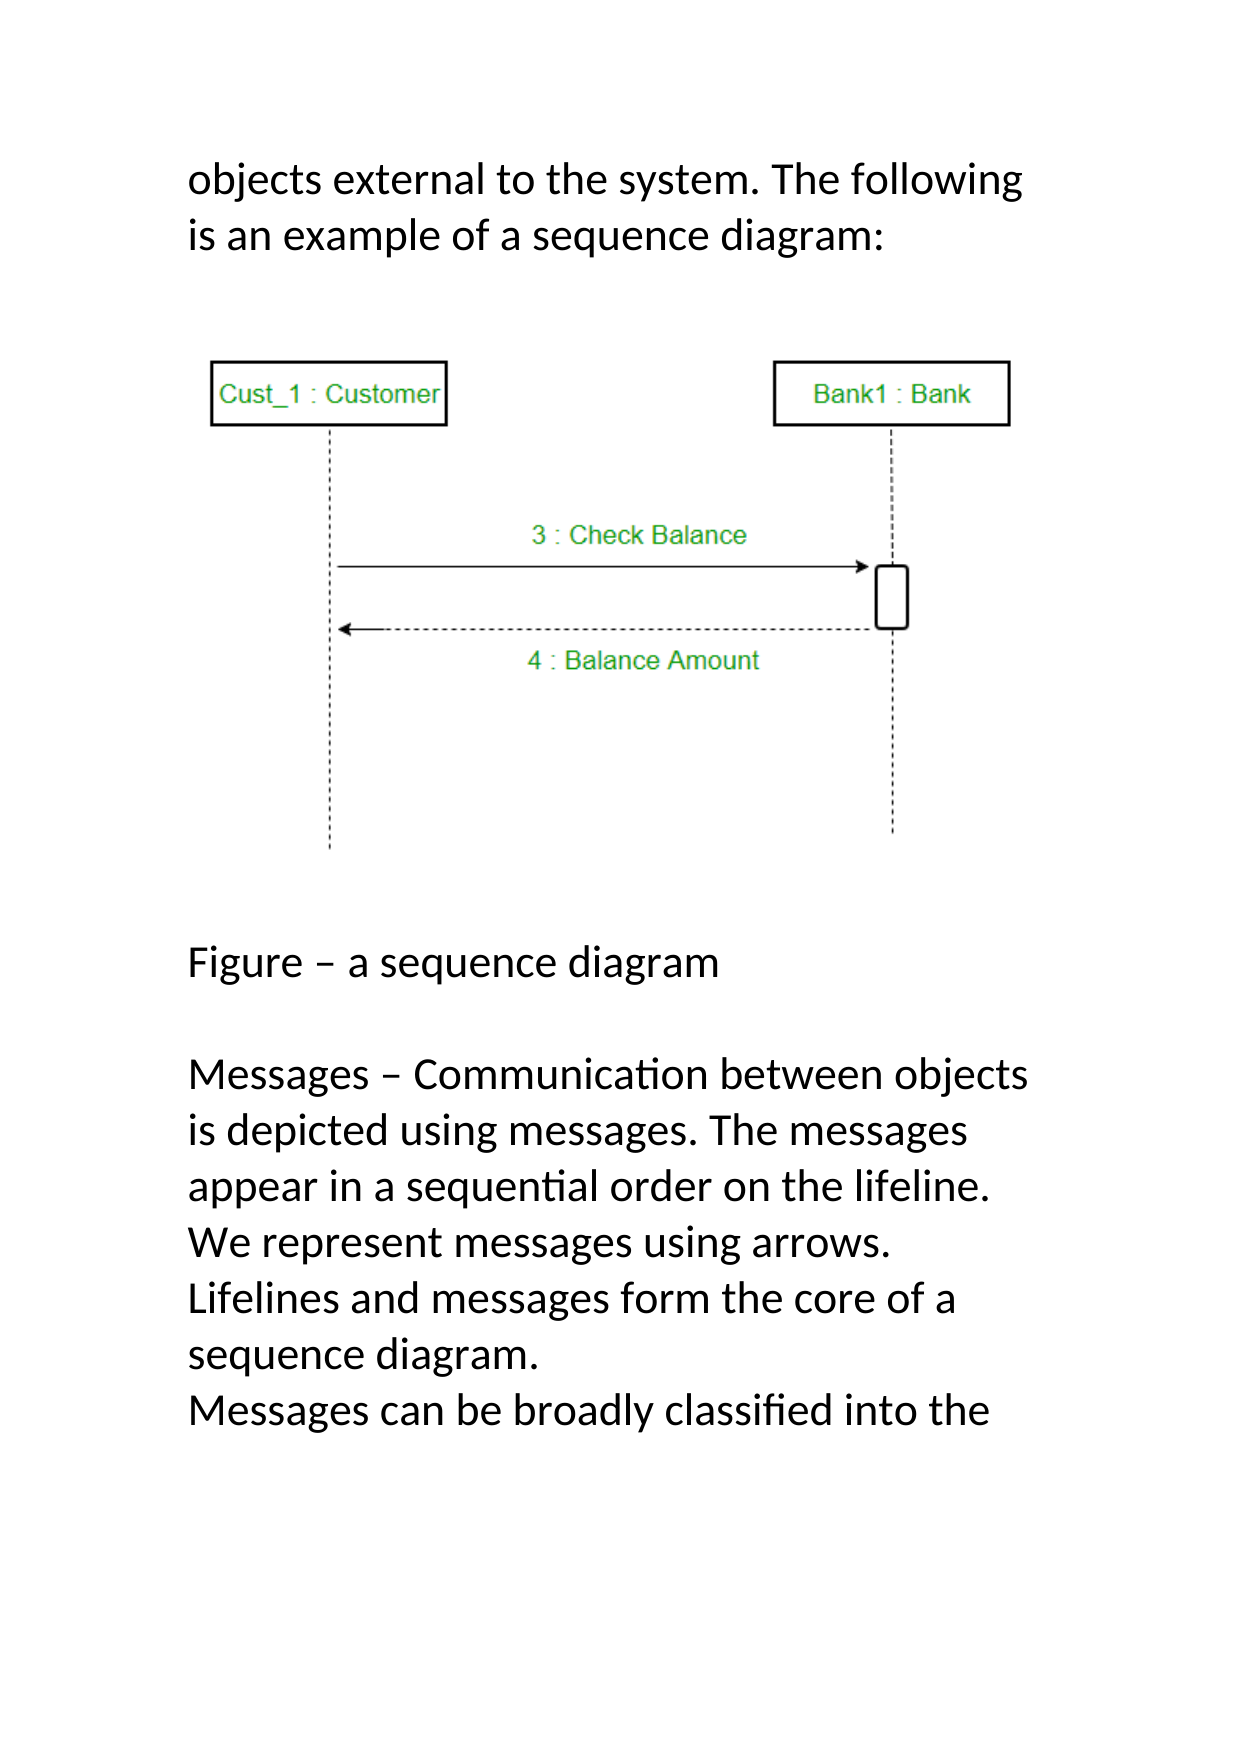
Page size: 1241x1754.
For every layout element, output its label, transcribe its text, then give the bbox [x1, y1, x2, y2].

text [187, 150, 1053, 262]
text Figure – a sequence diagram [187, 933, 1053, 989]
picture [187, 317, 1061, 878]
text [187, 1045, 1053, 1437]
